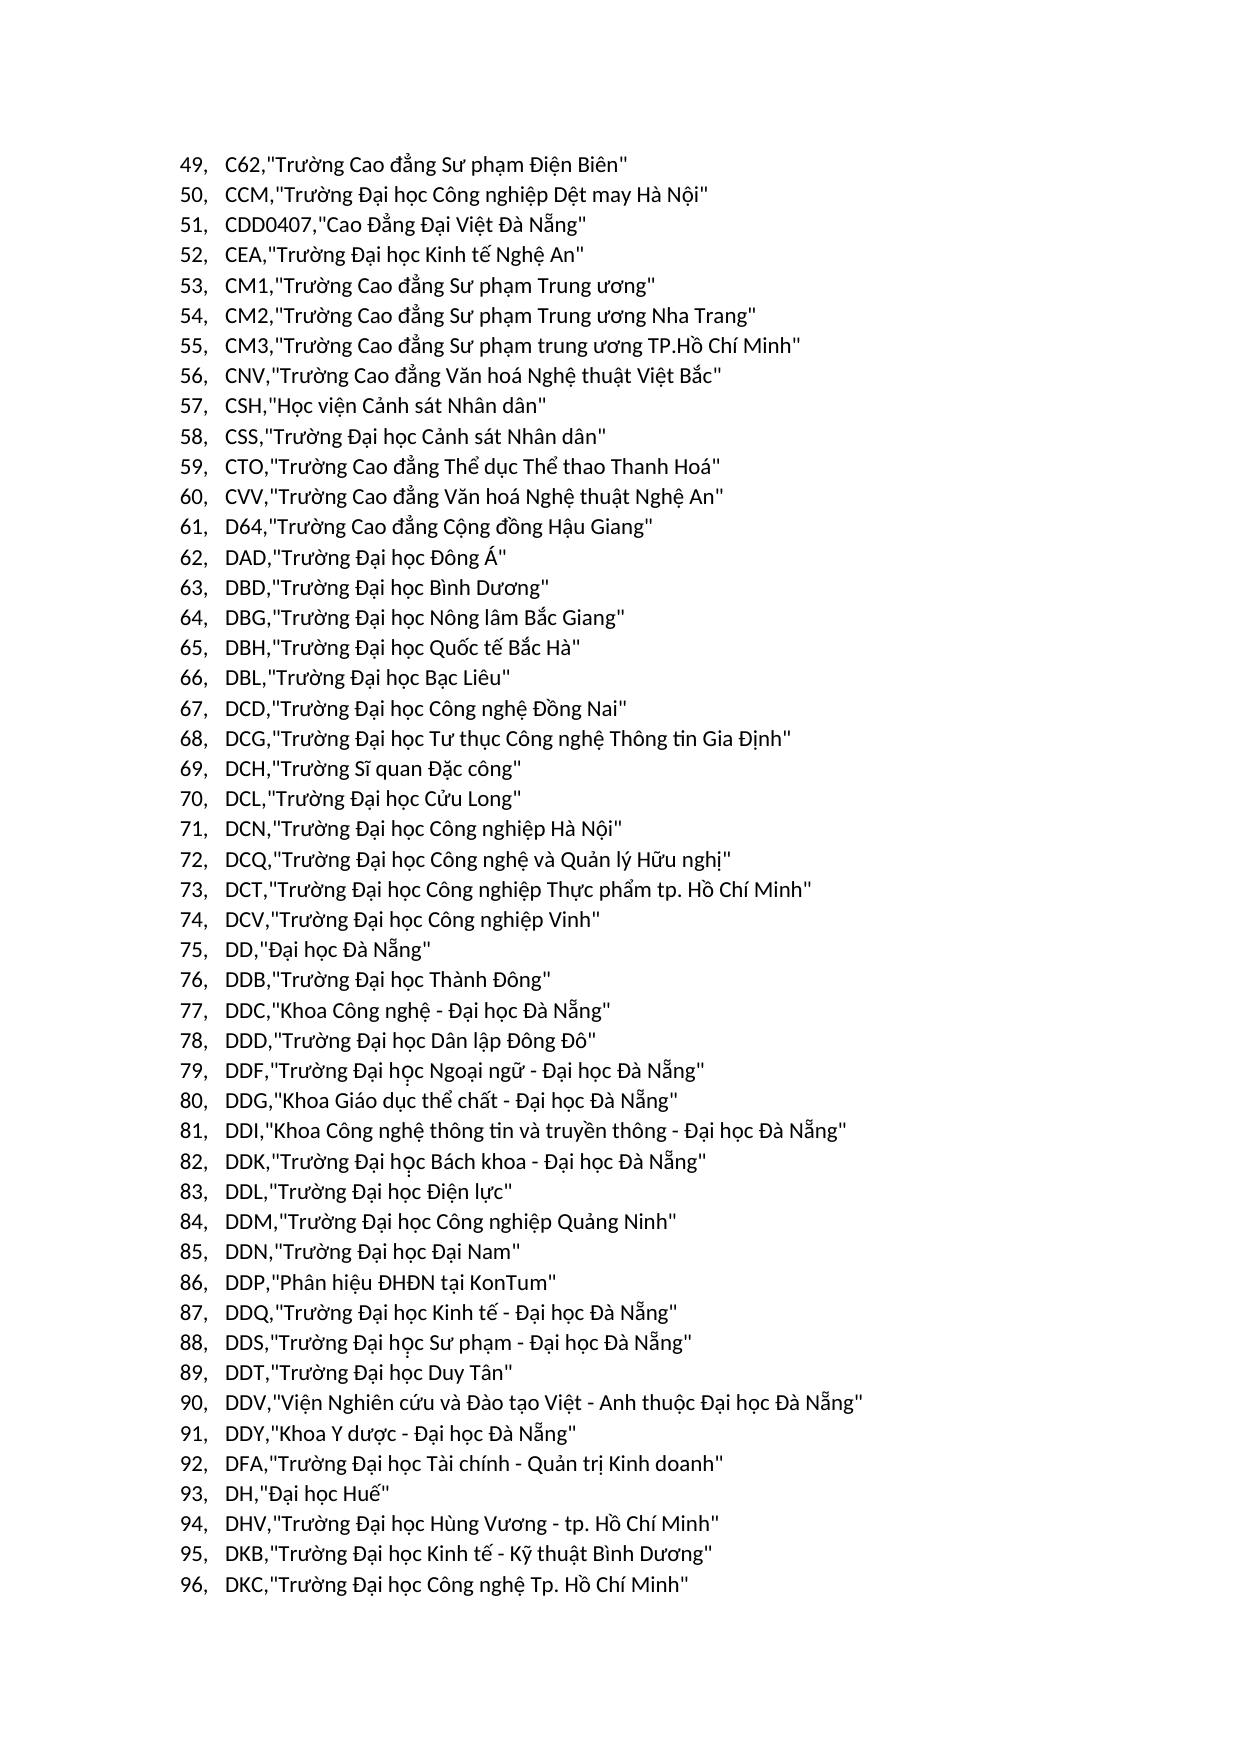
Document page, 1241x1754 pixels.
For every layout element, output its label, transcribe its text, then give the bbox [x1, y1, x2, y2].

list DDY,"Khoa Y dược - Đại học Đà Nẵng" [179, 1419, 1090, 1447]
list DKC,"Trường Đại học Công nghệ Tp. Hồ Chí Minh" [179, 1570, 1090, 1598]
list DBD,"Trường Đại học Bình Dương" [179, 573, 1090, 601]
list DBG,"Trường Đại học Nông lâm Bắc Giang" [179, 603, 1090, 631]
list CNV,"Trường Cao đẳng Văn hoá Nghệ thuật Việt Bắc" [179, 361, 1090, 389]
list DDF,"Trường Đại họ̣c Ngoại ngữ - Đại học Đà Nẵng" [179, 1056, 1090, 1084]
list CEA,"Trường Đại học Kinh tế Nghệ An" [179, 241, 1090, 269]
list DAD,"Trường Đại học Đông Á" [179, 543, 1090, 571]
list DH,"Đại học Huế" [179, 1479, 1090, 1507]
list DDD,"Trường Đại học Dân lập Đông Đô" [179, 1026, 1090, 1054]
list CSS,"Trường Đại học Cảnh sát Nhân dân" [179, 422, 1090, 450]
list DCV,"Trường Đại học Công nghiệp Vinh" [179, 905, 1090, 933]
list DDV,"Viện Nghiên cứu và Đào tạo Việt - Anh thuộc Đại học Đà Nẵng" [179, 1388, 1090, 1417]
list CTO,"Trường Cao đẳng Thể dục Thể thao Thanh Hoá" [179, 452, 1090, 480]
list DCH,"Trường Sĩ quan Đặc công" [179, 754, 1090, 782]
list DDB,"Trường Đại học Thành Đông" [179, 966, 1090, 994]
list DDS,"Trường Đại họ̣c Sư phạm - Đại học Đà Nẵng" [179, 1328, 1090, 1356]
list DDQ,"Trường Đại học Kinh tế - Đại học Đà Nẵng" [179, 1298, 1090, 1326]
list CM2,"Trường Cao đẳng Sư phạm Trung ương Nha Trang" [179, 301, 1090, 329]
list CSH,"Học viện Cảnh sát Nhân dân" [179, 392, 1090, 420]
list DKB,"Trường Đại học Kinh tế - Kỹ thuật Bình Dương" [179, 1539, 1090, 1568]
list DBH,"Trường Đại học Quốc tế Bắc Hà" [179, 633, 1090, 661]
list DDM,"Trường Đại học Công nghiệp Quảng Ninh" [179, 1207, 1090, 1235]
list DCN,"Trường Đại học Công nghiệp Hà Nội" [179, 814, 1090, 843]
list DCL,"Trường Đại học Cửu Long" [179, 784, 1090, 812]
list DD,"Đại học Đà Nẵng" [179, 935, 1090, 963]
list DDT,"Trường Đại học Duy Tân" [179, 1358, 1090, 1386]
list CVV,"Trường Cao đẳng Văn hoá Nghệ thuật Nghệ An" [179, 482, 1090, 510]
list C62,"Trường Cao đẳng Sư phạm Điện Biên" [179, 150, 1090, 178]
list DDC,"Khoa Công nghệ - Đại học Đà Nẵng" [179, 996, 1090, 1024]
list DCT,"Trường Đại học Công nghiệp Thực phẩm tp. Hồ Chí Minh" [179, 875, 1090, 903]
list DCG,"Trường Đại học Tư thục Công nghệ Thông tin Gia Định" [179, 724, 1090, 752]
list DDL,"Trường Đại học Điện lực" [179, 1177, 1090, 1205]
list DCD,"Trường Đại học Công nghệ Đồng Nai" [179, 694, 1090, 722]
list DDG,"Khoa Giáo dục thể chất - Đại học Đà Nẵng" [179, 1086, 1090, 1114]
list DDN,"Trường Đại học Đại Nam" [179, 1237, 1090, 1266]
list CDD0407,"Cao Đẳng Đại Việt Đà Nẵng" [179, 210, 1090, 238]
list DHV,"Trường Đại học Hùng Vương - tp. Hồ Chí Minh" [179, 1509, 1090, 1537]
list DFA,"Trường Đại học Tài chính - Quản trị Kinh doanh" [179, 1449, 1090, 1477]
list DBL,"Trường Đại học Bạc Liêu" [179, 663, 1090, 692]
list CCM,"Trường Đại học Công nghiệp Dệt may Hà Nội" [179, 180, 1090, 208]
list DDP,"Phân hiệu ĐHĐN tại KonTum" [179, 1268, 1090, 1296]
list DDI,"Khoa Công nghệ thông tin và truyền thông - Đại học Đà Nẵng" [179, 1117, 1090, 1145]
list D64,"Trường Cao đẳng Cộng đồng Hậu Giang" [179, 512, 1090, 541]
list DCQ,"Trường Đại học Công nghệ và Quản lý Hữu nghị" [179, 845, 1090, 873]
list DDK,"Trường Đại họ̣c Bách khoa - Đại học Đà Nẵng" [179, 1147, 1090, 1175]
list CM3,"Trường Cao đẳng Sư phạm trung ương TP.Hồ Chí Minh" [179, 331, 1090, 359]
list CM1,"Trường Cao đẳng Sư phạm Trung ương" [179, 271, 1090, 299]
